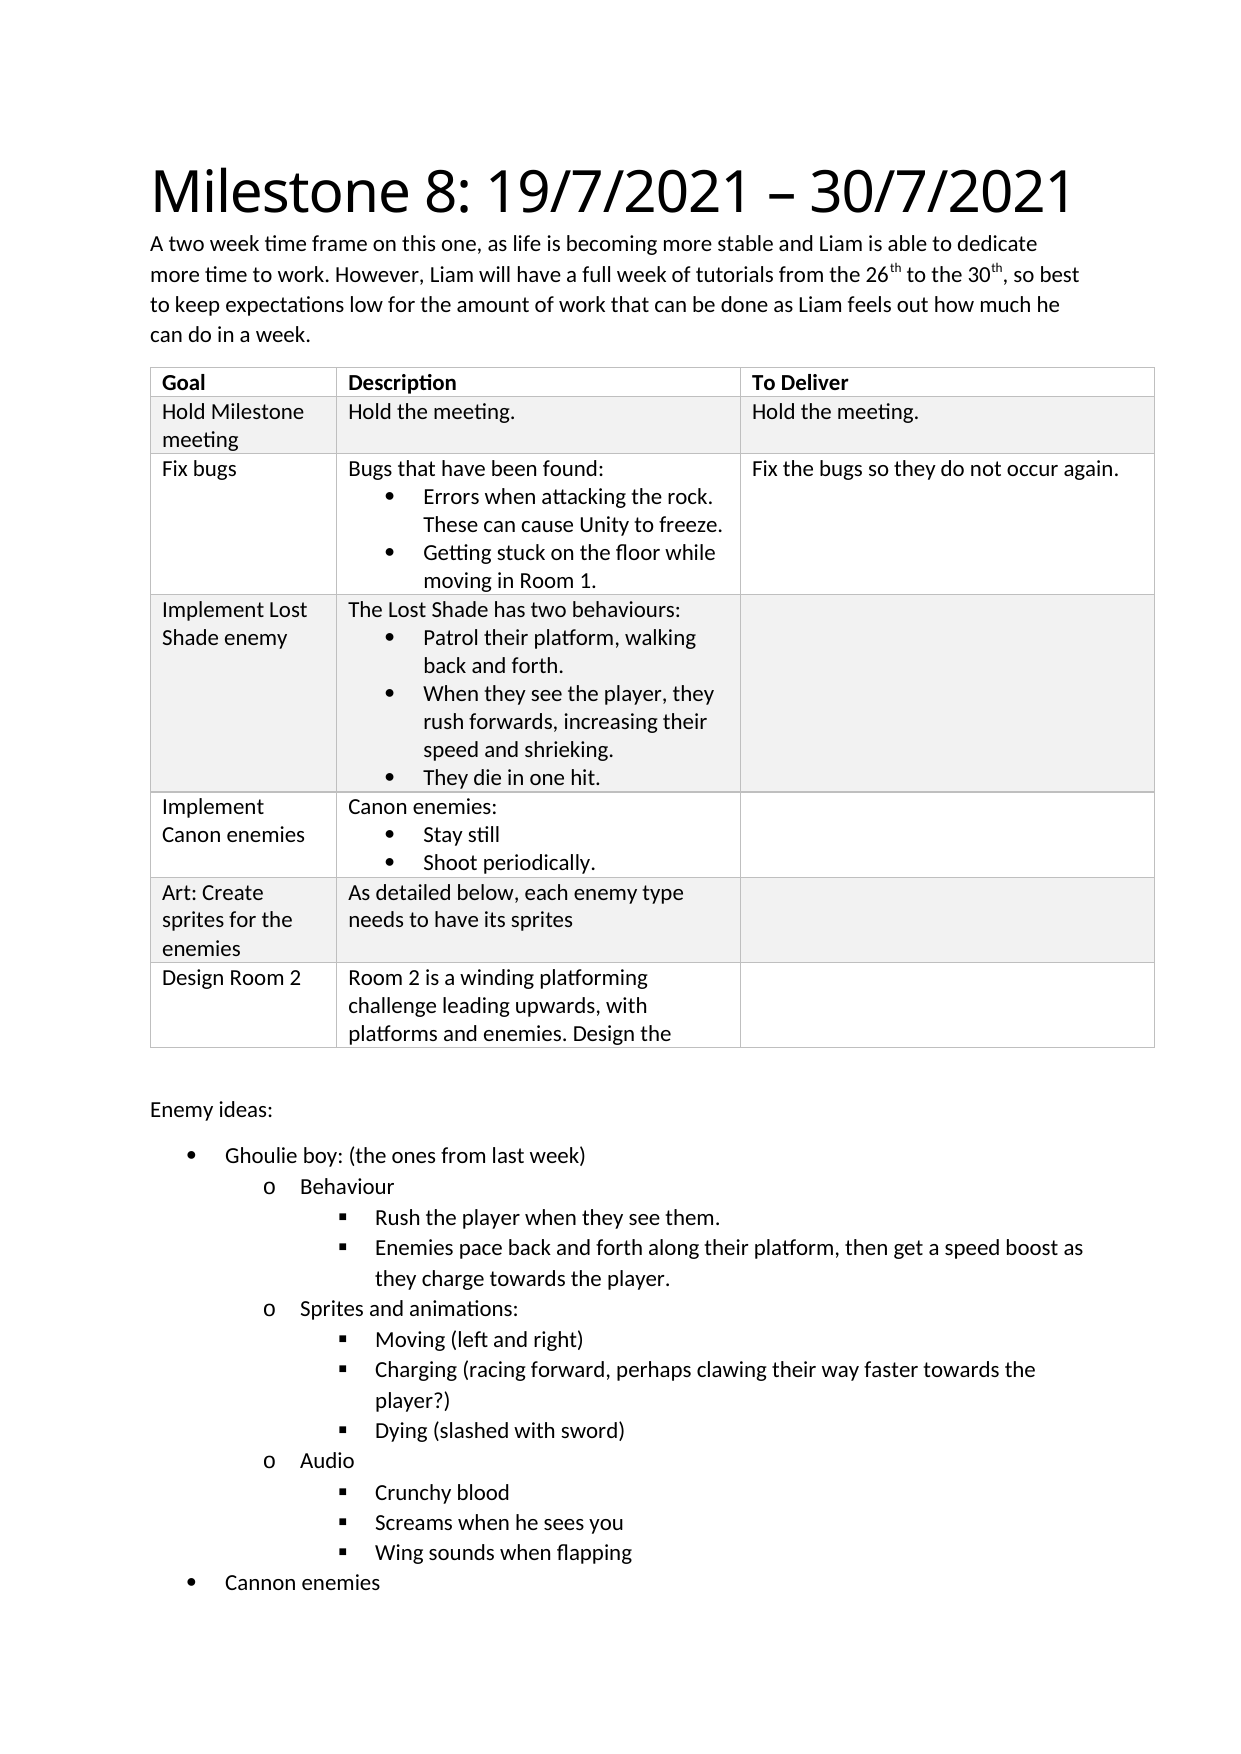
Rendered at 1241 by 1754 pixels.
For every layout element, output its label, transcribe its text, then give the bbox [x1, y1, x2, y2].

table_cell Art: Create sprites for the enemies [151, 878, 336, 962]
text A two week time frame on this one, as life is becoming more stable and Liam is able to dedicate more time to work. However, Liam will have a full week of tutorials from the 26th to the 30th, so best to keep expectations low for the amount of work that can be done as Liam feels out how much he can do in a week. [150, 229, 1090, 348]
table_cell Hold the meeting. [337, 397, 740, 453]
list Charging (racing forward, perhaps clawing their way faster towards the player?) [337, 1356, 1090, 1414]
table_cell Design Room 2 [151, 963, 336, 1047]
list Sprites and animations: [262, 1294, 1090, 1323]
table_header To Deliver [741, 368, 1154, 396]
list Audio [262, 1446, 1090, 1475]
list Dying (slashed with sword) [337, 1416, 1090, 1444]
list Behaviour [262, 1172, 1090, 1201]
table_cell Fix bugs [151, 454, 336, 594]
list Wing sounds when flapping [337, 1538, 1090, 1566]
list Enemies pace back and forth along their platform, then get a speed boost as they charge towards the player. [337, 1233, 1090, 1292]
table_cell Room 2 is a winding platforming challenge leading upwards, with platforms and enemies. Design the [337, 963, 740, 1047]
table_cell [741, 595, 1154, 791]
table_header Description [337, 368, 740, 396]
table_cell [741, 793, 1154, 877]
table_cell Canon enemies: Stay still Shoot periodically. [337, 793, 740, 877]
list Cannon enemies [187, 1568, 1090, 1596]
title Milestone 8: 19/7/2021 – 30/7/2021 [150, 150, 1090, 229]
list Rush the player when they see them. [337, 1203, 1090, 1231]
table_cell Hold Milestone meeting [151, 397, 336, 453]
table_cell Hold the meeting. [741, 397, 1154, 453]
table_header Goal [151, 368, 336, 396]
table_cell The Lost Shade has two behaviours: Patrol their platform, walking back and forth. When they see the player, they rush forwards, increasing their speed and shrieking. They die in one hit. [337, 595, 740, 791]
list Crunchy blood [337, 1478, 1090, 1506]
table_cell [741, 963, 1154, 1047]
table_cell As detailed below, each enemy type needs to have its sprites [337, 878, 740, 962]
table_cell Bugs that have been found: Errors when attacking the rock. These can cause Unity to freeze. Getting stuck on the floor while moving in Room 1. [337, 454, 740, 594]
table_cell [741, 878, 1154, 962]
list Ghoulie boy: (the ones from last week) [187, 1142, 1090, 1169]
table_cell Fix the bugs so they do not occur again. [741, 454, 1154, 594]
table_cell Implement Lost Shade enemy [151, 595, 336, 791]
table_cell Implement Canon enemies [151, 793, 336, 877]
list Screams when he sees you [337, 1508, 1090, 1536]
text Enemy ideas: [150, 1095, 1090, 1123]
list Moving (left and right) [337, 1325, 1090, 1353]
